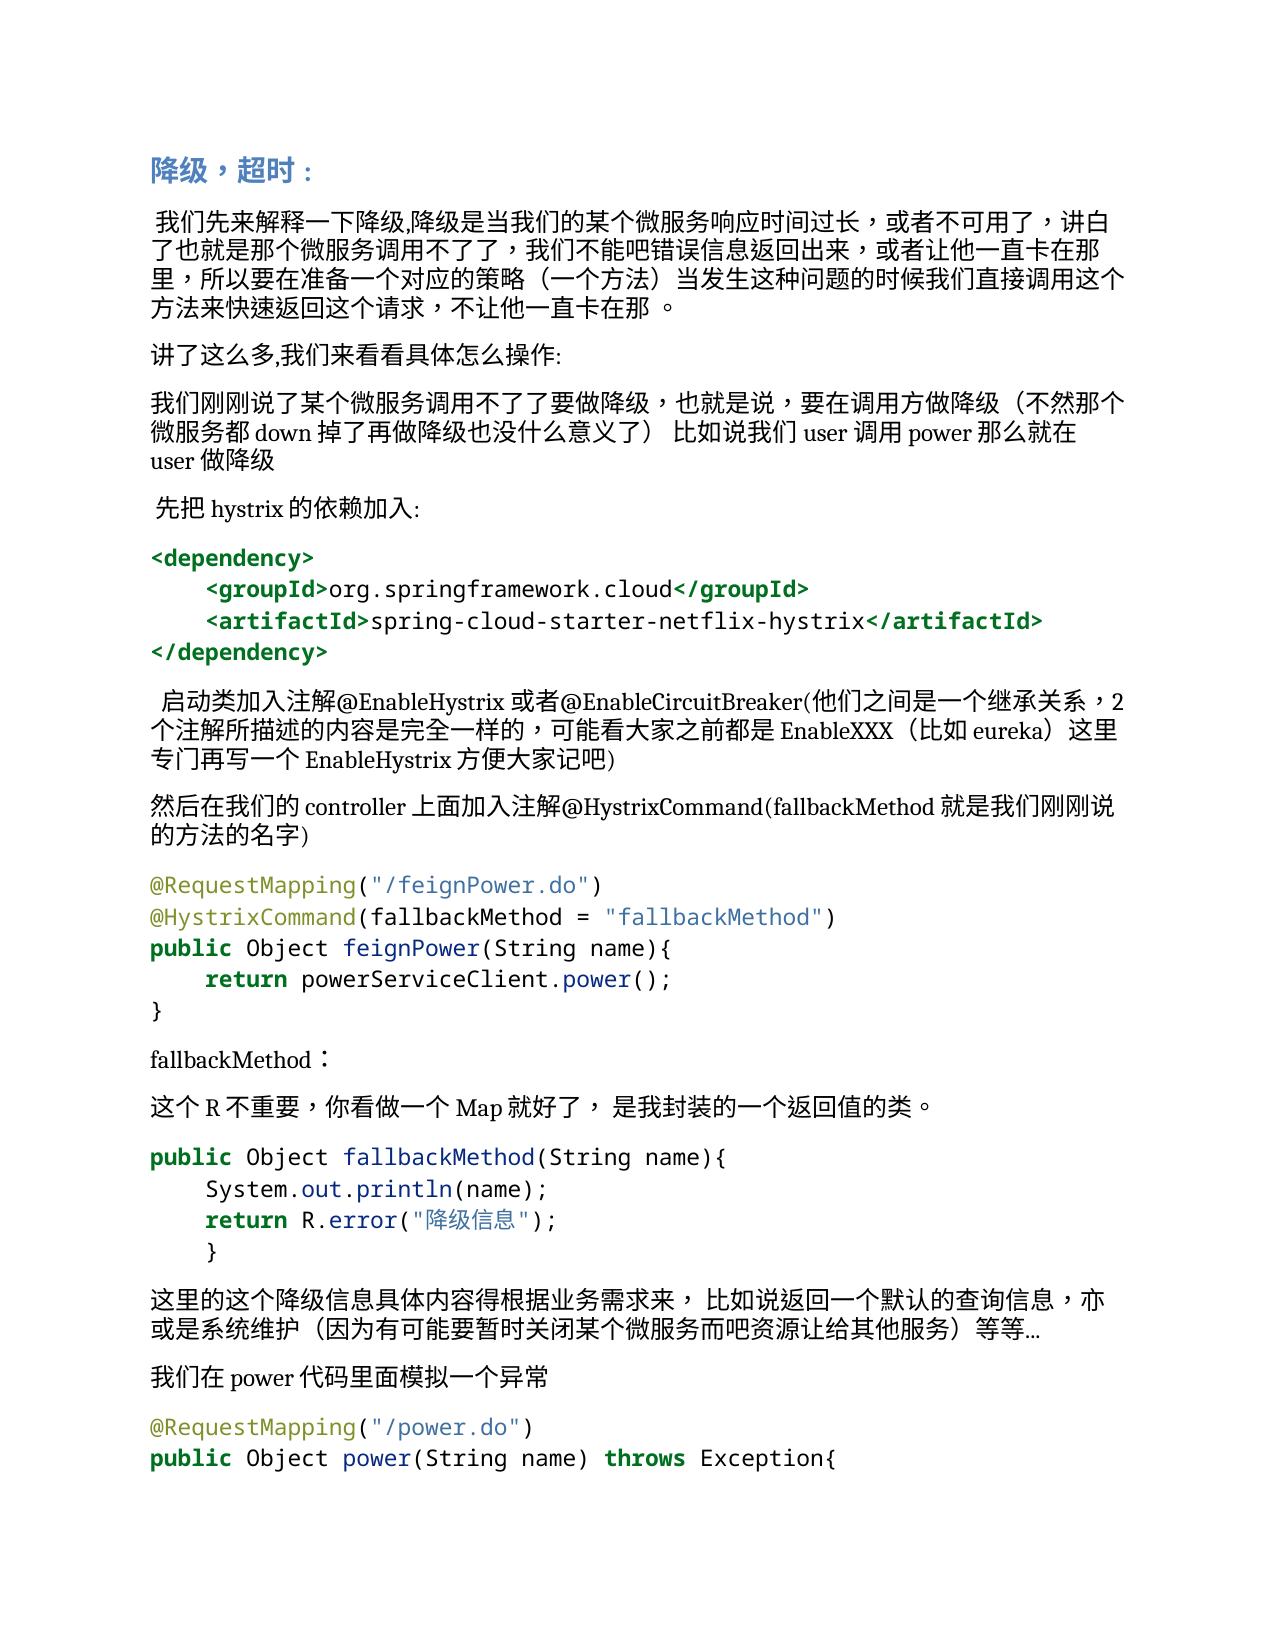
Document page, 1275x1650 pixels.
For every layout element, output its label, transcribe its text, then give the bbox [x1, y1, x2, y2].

text 我们刚刚说了某个微服务调用不了了要做降级，也就是说，要在调用方做降级（不然那个微服务都down掉了再做降级也没什么意义了） 比如说我们 user 调用power 那么就在user 做降级 [150, 390, 1125, 476]
text @RequestMapping("/feignPower.do") @HystrixCommand(fallbackMethod = "fallbackMethod") public Object feignPower(String name){ return powerServiceClient.power(); } [150, 869, 1125, 1026]
text public Object fallbackMethod(String name){ System.out.println(name); return R.error("降级信息"); } [150, 1141, 1125, 1266]
text 这里的这个降级信息具体内容得根据业务需求来， 比如说返回一个默认的查询信息，亦或是系统维护（因为有可能要暂时关闭某个微服务而吧资源让给其他服务）等等... [150, 1287, 1125, 1345]
text fallbackMethod： [150, 1046, 1125, 1075]
text 启动类加入注解@EnableHystrix 或者@EnableCircuitBreaker(他们之间是一个继承关系，2个注解所描述的内容是完全一样的，可能看大家之前都是EnableXXX（比如eureka）这里专门再写一个EnableHystrix方便大家记吧) [150, 688, 1125, 774]
text <dependency> <groupId>org.springframework.cloud</groupId> <artifactId>spring-cloud-starter-netflix-hystrix</artifactId> </dependency> [150, 542, 1125, 667]
text 我们在power代码里面模拟一个异常 [150, 1363, 1125, 1392]
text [150, 1411, 1125, 1473]
text 这个R不重要，你看做一个Map就好了， 是我封装的一个返回值的类。 [150, 1094, 1125, 1123]
subtitle 降级，超时 : [150, 150, 1125, 190]
text 然后在我们的controller上面加入注解@HystrixCommand(fallbackMethod就是我们刚刚说的方法的名字) [150, 793, 1125, 851]
text 我们先来解释一下降级,降级是当我们的某个微服务响应时间过长，或者不可用了，讲白了也就是那个微服务调用不了了，我们不能吧错误信息返回出来，或者让他一直卡在那里，所以要在准备一个对应的策略（一个方法）当发生这种问题的时候我们直接调用这个方法来快速返回这个请求，不让他一直卡在那 。 [150, 208, 1125, 323]
text 先把hystrix的依赖加入: [150, 495, 1125, 523]
text 讲了这么多,我们来看看具体怎么操作: [150, 342, 1125, 371]
